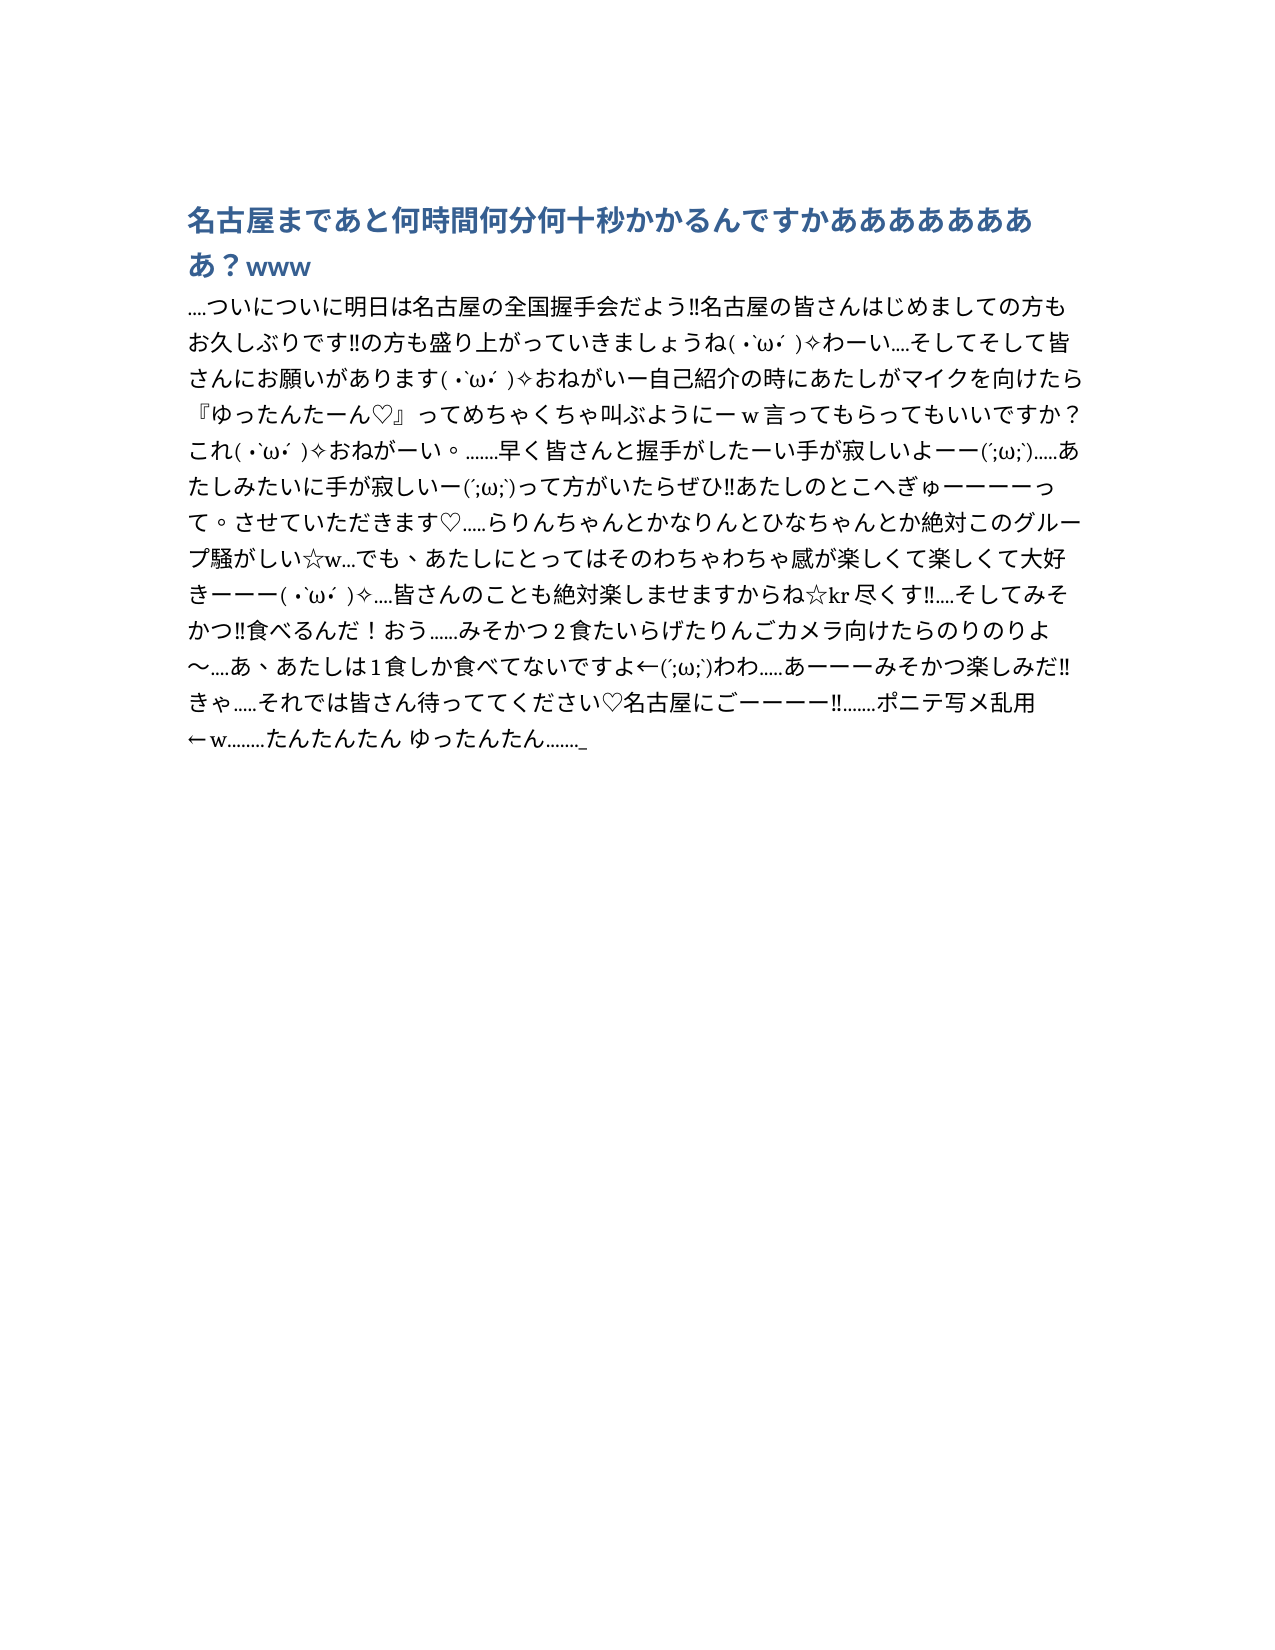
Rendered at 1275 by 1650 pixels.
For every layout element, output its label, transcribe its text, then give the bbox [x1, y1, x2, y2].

subtitle 名古屋まであと何時間何分何十秒かかるんですかああああああああ？www [187, 200, 1087, 285]
text ....ついについに明日は名古屋の全国握手会だよう‼名古屋の皆さんはじめましての方もお久しぶりです‼の方も盛り上がっていきましょうね( • ̀ω•́ )✧わーい....そしてそして皆さんにお願いがあります( • ̀ω•́ )✧おねがいー自己紹介の時にあたしがマイクを向けたら『ゆったんたーん♡』ってめちゃくちゃ叫ぶようにーw言ってもらってもいいですか？これ( • ̀ω•́ )✧おねがーい。.......早く皆さんと握手がしたーい手が寂しいよーー(´;ω;`).....あたしみたいに手が寂しいー(´;ω;`)って方がいたらぜひ‼あたしのとこへぎゅーーーーって。させていただきます♡.....らりんちゃんとかなりんとひなちゃんとか絶対このグループ騒がしい☆w...でも、あたしにとってはそのわちゃわちゃ感が楽しくて楽しくて大好きーーー( • ̀ω•́ )✧....皆さんのことも絶対楽しませますからね☆kr尽くす‼....そしてみそかつ‼食べるんだ！おう......みそかつ2食たいらげたりんごカメラ向けたらのりのりよ～....あ、あたしは1食しか食べてないですよ←(´;ω;`)わわ.....あーーーみそかつ楽しみだ‼きゃ.....それでは皆さん待っててください♡名古屋にごーーーー‼.......ポニテ写メ乱用←w........たんたんたん ゆったんたん......._ [187, 291, 1087, 754]
